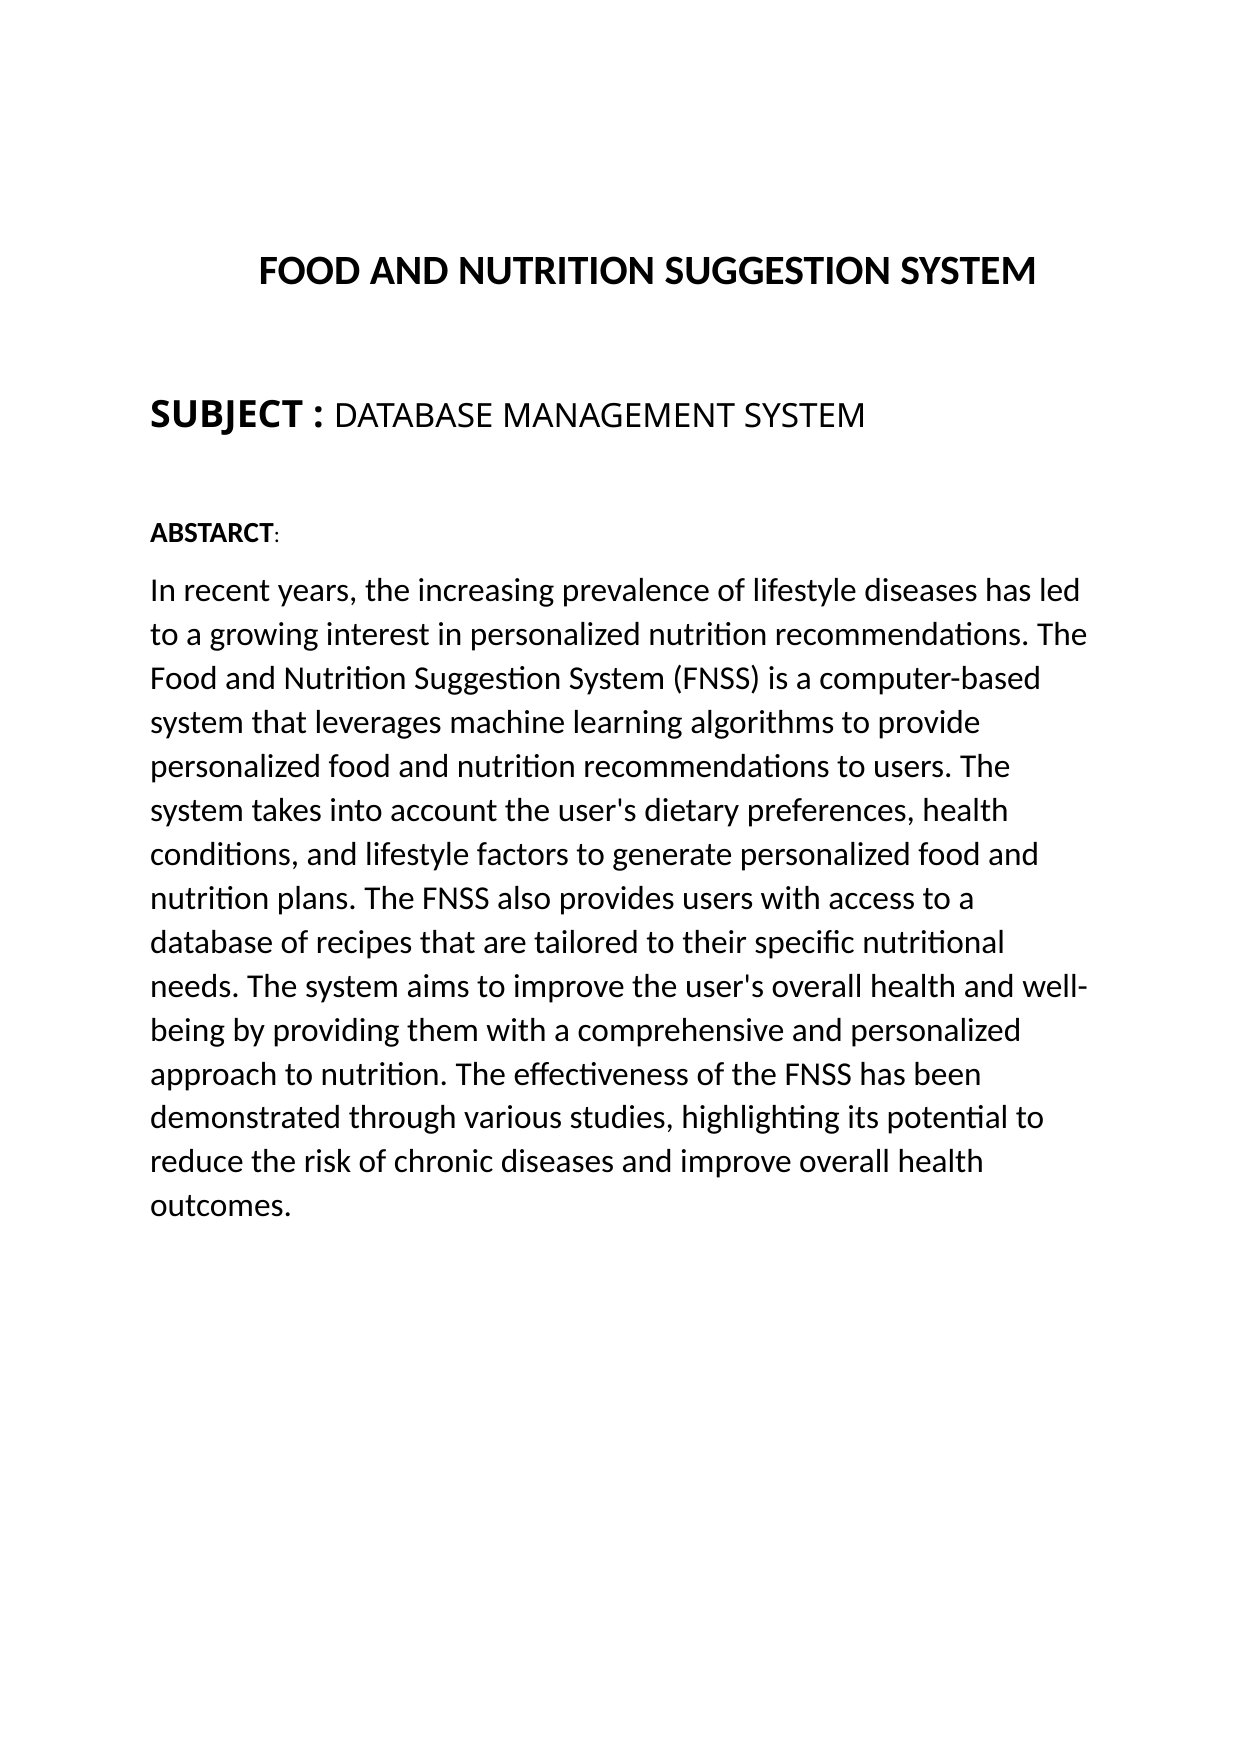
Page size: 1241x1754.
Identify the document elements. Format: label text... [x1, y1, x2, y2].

text In recent years, the increasing prevalence of lifestyle diseases has led to a growing interest in personalized nutrition recommendations. The Food and Nutrition Suggestion System (FNSS) is a computer-based system that leverages machine learning algorithms to provide personalized food and nutrition recommendations to users. The system takes into account the user's dietary preferences, health conditions, and lifestyle factors to generate personalized food and nutrition plans. The FNSS also provides users with access to a database of recipes that are tailored to their specific nutritional needs. The system aims to improve the user's overall health and well-being by providing them with a comprehensive and personalized approach to nutrition. The effectiveness of the FNSS has been demonstrated through various studies, highlighting its potential to reduce the risk of chronic diseases and improve overall health outcomes. [150, 569, 1090, 1225]
text ABSTARCT: [150, 514, 1090, 549]
text SUBJECT : DATABASE MANAGEMENT SYSTEM [150, 387, 1090, 438]
text FOOD AND NUTRITION SUGGESTION SYSTEM [150, 244, 1090, 294]
